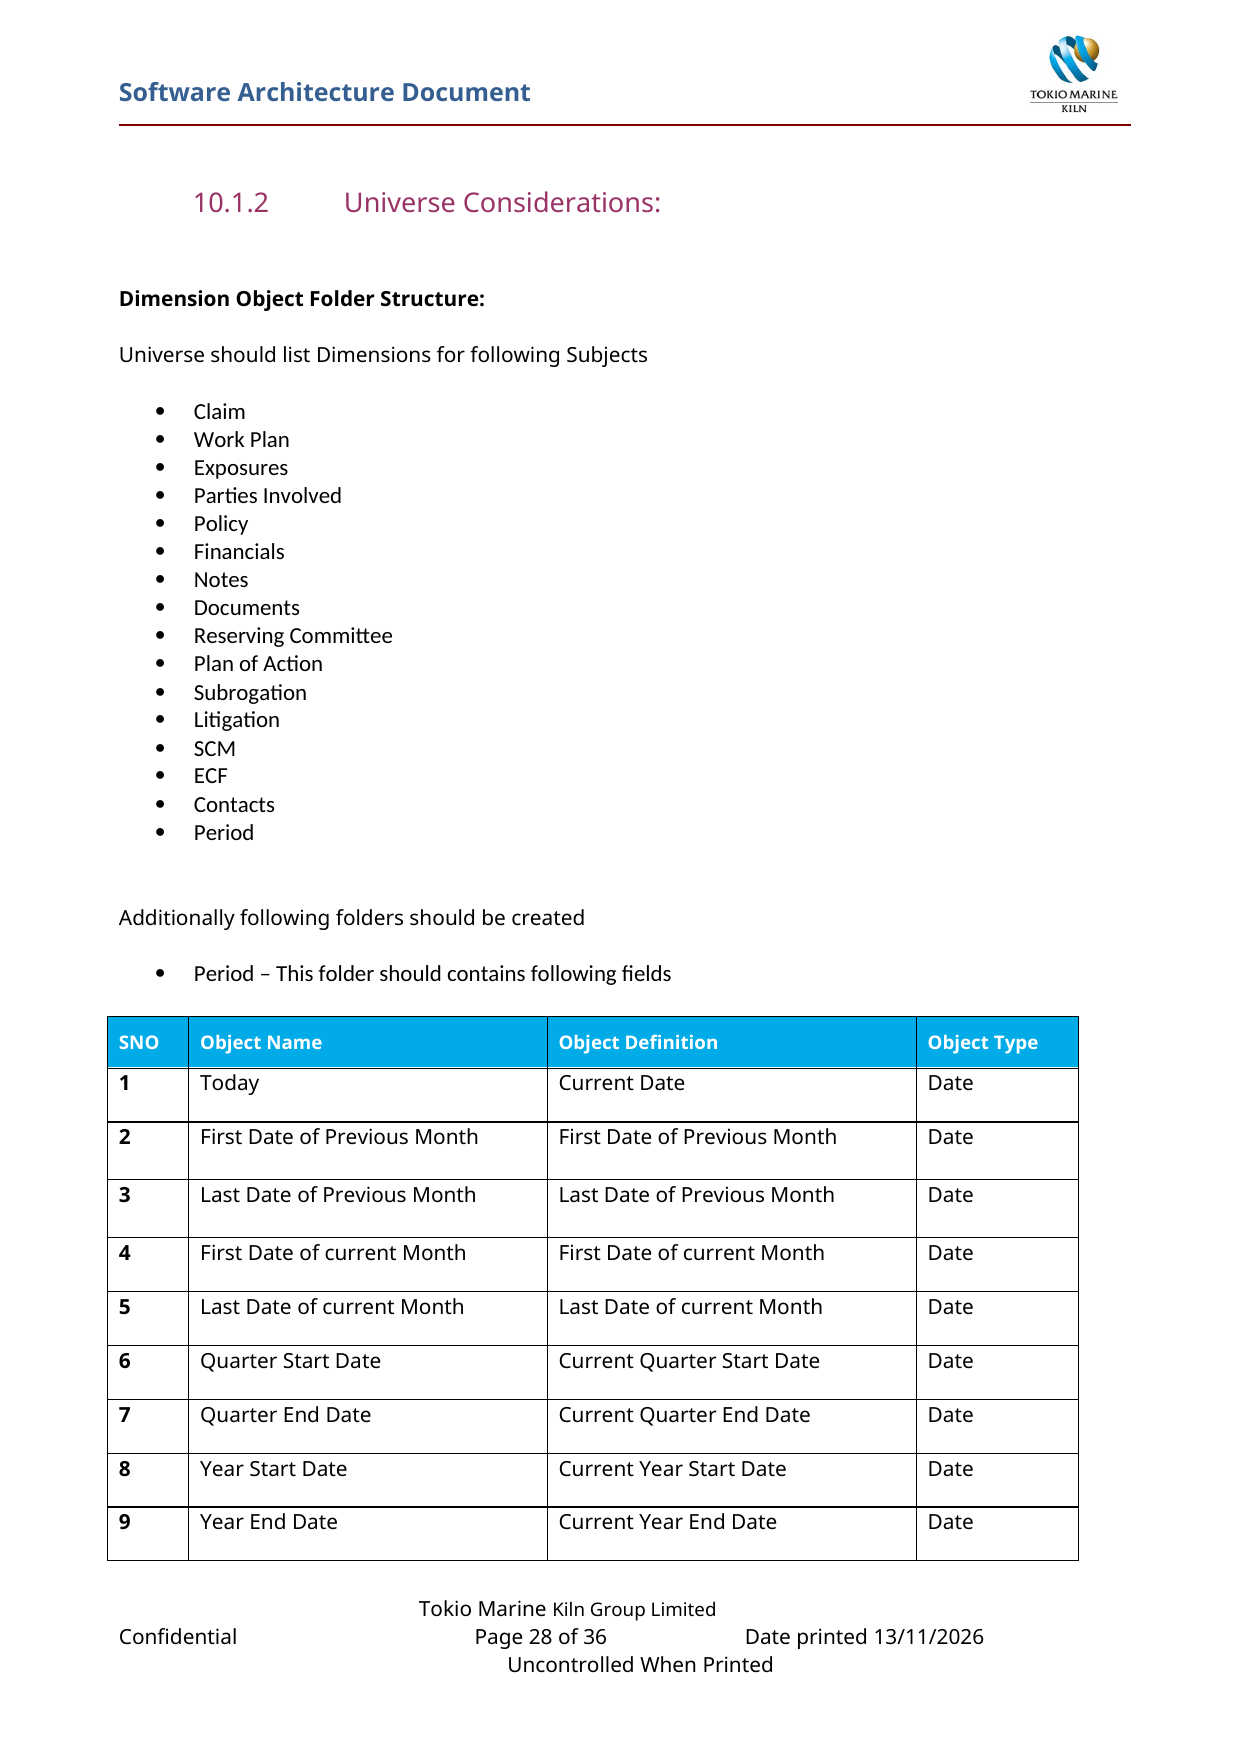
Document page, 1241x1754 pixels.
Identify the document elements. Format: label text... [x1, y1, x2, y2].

table_cell Date [917, 1238, 1078, 1291]
table_cell Today [189, 1069, 547, 1121]
table_cell Date [917, 1123, 1078, 1179]
table_cell Quarter Start Date [189, 1346, 547, 1399]
text Dimension Object Folder Structure: [119, 284, 1124, 312]
table_cell Quarter End Date [189, 1400, 547, 1453]
table_cell Last Date of Previous Month [189, 1180, 547, 1237]
table_cell [108, 1508, 188, 1560]
table_cell [108, 1123, 188, 1179]
list Litigation [156, 706, 1124, 734]
table_cell Current Quarter Start Date [548, 1346, 916, 1399]
list Policy [156, 509, 1124, 537]
table_cell First Date of current Month [189, 1238, 547, 1291]
list ECF [156, 762, 1124, 790]
table_header Object Definition [548, 1017, 916, 1067]
table_cell [108, 1346, 188, 1399]
text Universe should list Dimensions for following Subjects [119, 341, 1124, 369]
table_cell [108, 1180, 188, 1237]
list Contacts [156, 790, 1124, 818]
table_cell Date [917, 1292, 1078, 1345]
table_cell [108, 1454, 188, 1506]
table_cell Current Date [548, 1069, 916, 1121]
table_cell [108, 1292, 188, 1345]
list Claim [156, 397, 1124, 425]
table_cell [108, 1069, 188, 1121]
table_cell Year End Date [189, 1508, 547, 1560]
table_cell Current Quarter End Date [548, 1400, 916, 1453]
table_cell Date [917, 1400, 1078, 1453]
text Additionally following folders should be created [119, 903, 1124, 931]
table_cell Current Year Start Date [548, 1454, 916, 1506]
table_cell Date [917, 1069, 1078, 1121]
list Notes [156, 566, 1124, 593]
list Exposures [156, 453, 1124, 481]
list Work Plan [156, 425, 1124, 453]
list SCM [156, 734, 1124, 762]
table_cell Date [917, 1508, 1078, 1560]
list Period [156, 818, 1124, 846]
table_header Object Name [189, 1017, 547, 1067]
list Plan of Action [156, 649, 1124, 678]
table_header Object Type [917, 1017, 1078, 1067]
table_cell Date [917, 1454, 1078, 1506]
table_cell Last Date of current Month [548, 1292, 916, 1345]
table_cell Last Date of current Month [189, 1292, 547, 1345]
list Period – This folder should contains following fields [156, 959, 1124, 987]
list Parties Involved [156, 481, 1124, 509]
table_cell Current Year End Date [548, 1508, 916, 1560]
subtitle Universe Considerations: [163, 184, 1124, 221]
list Financials [156, 537, 1124, 566]
table_cell Year Start Date [189, 1454, 547, 1506]
table_cell [108, 1400, 188, 1453]
table_cell Date [917, 1180, 1078, 1237]
picture [1006, 27, 1132, 126]
list Documents [156, 593, 1124, 622]
table_cell First Date of current Month [548, 1238, 916, 1291]
list Subrogation [156, 678, 1124, 706]
table_cell [108, 1238, 188, 1291]
table_cell First Date of Previous Month [189, 1123, 547, 1179]
list Reserving Committee [156, 622, 1124, 649]
table_cell Last Date of Previous Month [548, 1180, 916, 1237]
table_header SNO [108, 1017, 188, 1067]
table_cell Date [917, 1346, 1078, 1399]
table_cell First Date of Previous Month [548, 1123, 916, 1179]
